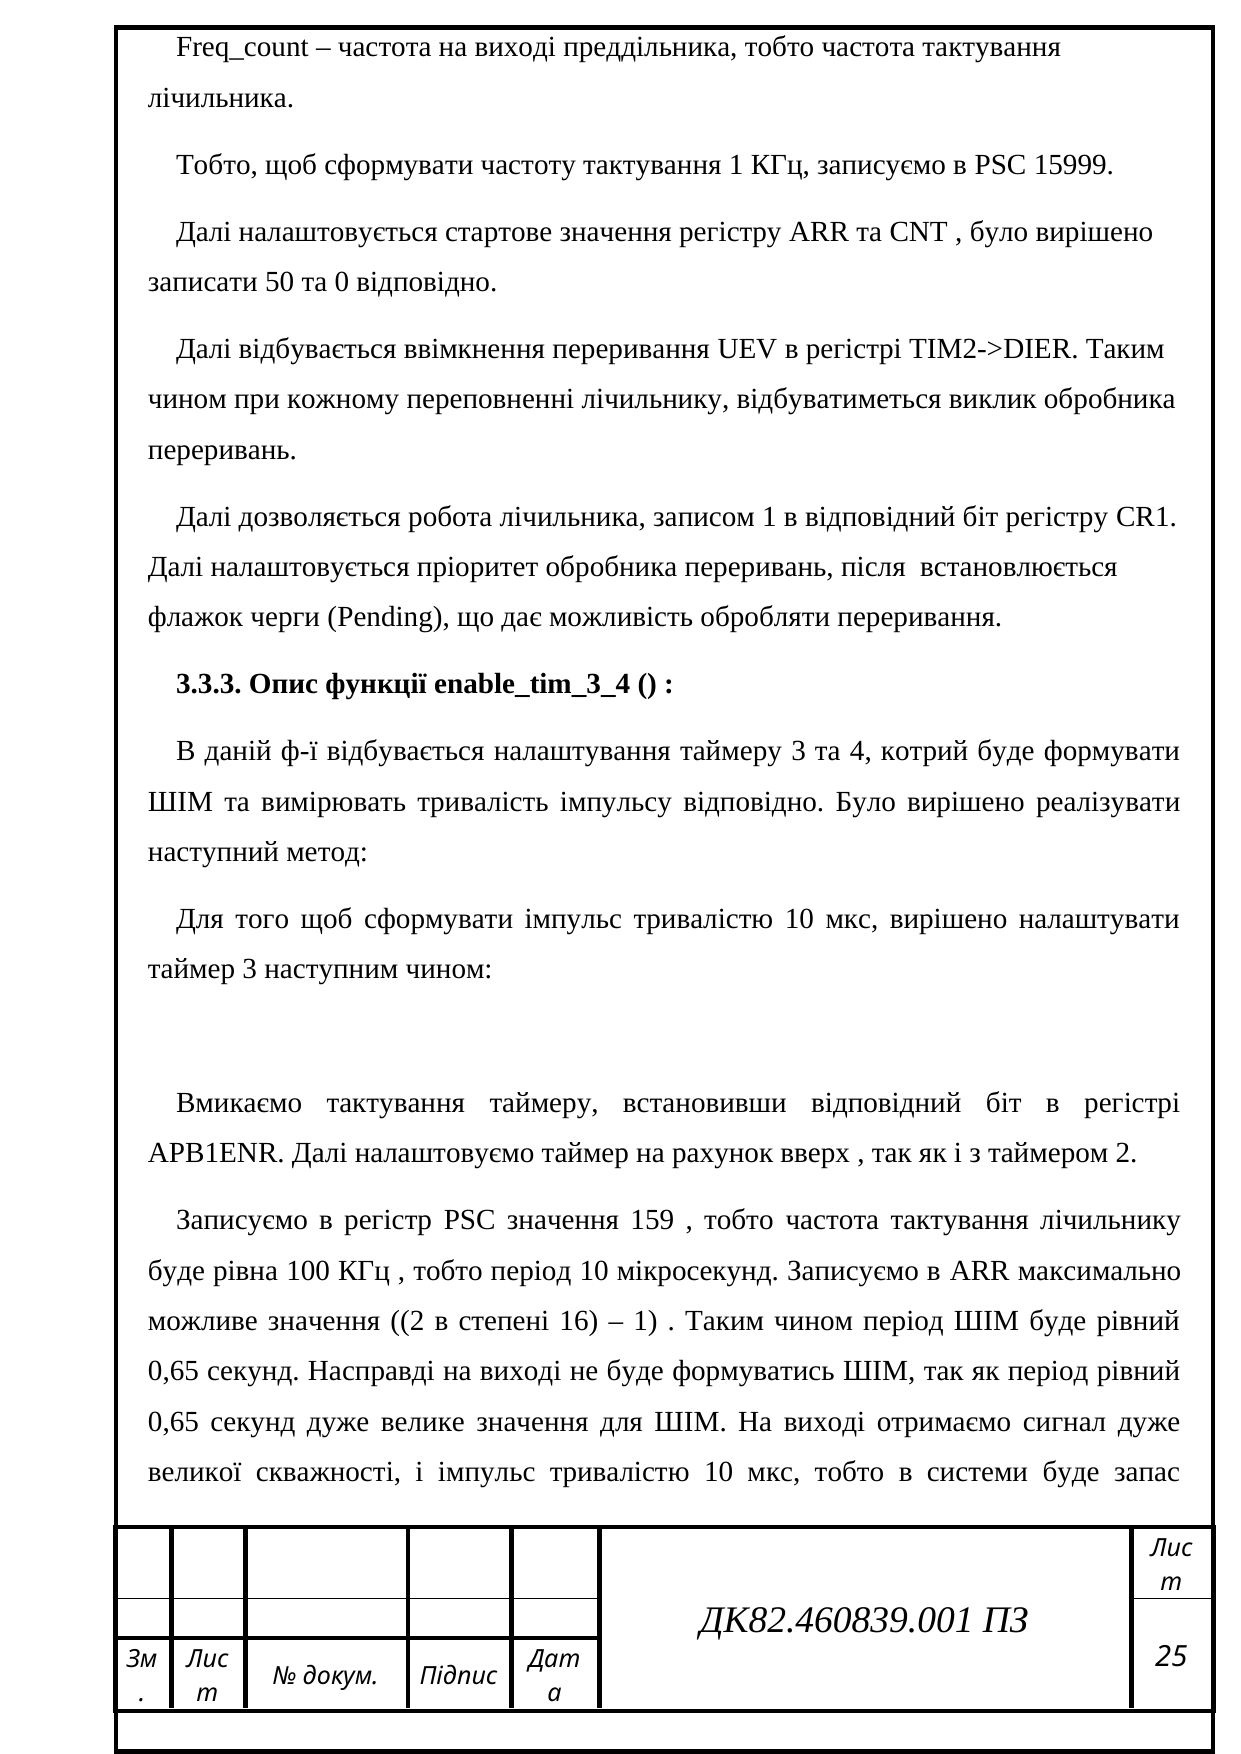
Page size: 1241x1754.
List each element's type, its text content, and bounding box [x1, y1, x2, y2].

text Далі налаштовується стартове значення регістру ARR та CNT , було вирішено записати 50 та 0 відповідно. [148, 214, 1181, 298]
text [148, 1202, 1181, 1488]
text Вмикаємо тактування таймеру, встановивши відповідний біт в регістрі APB1ENR. Далі налаштовуємо таймер на рахунок вверх , так як і з таймером 2. [148, 1085, 1181, 1169]
text Freq_count – частота на виході преддільника, тобто частота тактування лічильника. [148, 30, 1181, 113]
text Для того щоб сформувати імпульс тривалістю 10 мкс, вирішено налаштувати таймер 3 наступним чином: [148, 901, 1181, 985]
text Далі дозволяється робота лічильника, записом 1 в відповідний біт регістру CR1. Далі налаштовується пріоритет обробника переривань, після встановлюється флажок черги (Pending), що дає можливість обробляти переривання. [148, 499, 1181, 633]
text Далі відбувається ввімкнення переривання UEV в регістрі TIM2->DIER. Таким чином при кожному переповненні лічильнику, відбуватиметься виклик обробника переривань. [148, 331, 1181, 465]
text В даній ф-ї відбувається налаштування таймеру 3 та 4, котрий буде формувати ШІМ та вимірювать тривалість імпульсу відповідно. Було вирішено реалізувати наступний метод: [148, 733, 1181, 867]
text 3.3.3. Опис функції enable_tim_3_4 () : [118, 666, 1181, 700]
text Тобто, щоб сформувати частоту тактування 1 КГц, записуємо в PSC 15999. [118, 147, 1181, 180]
